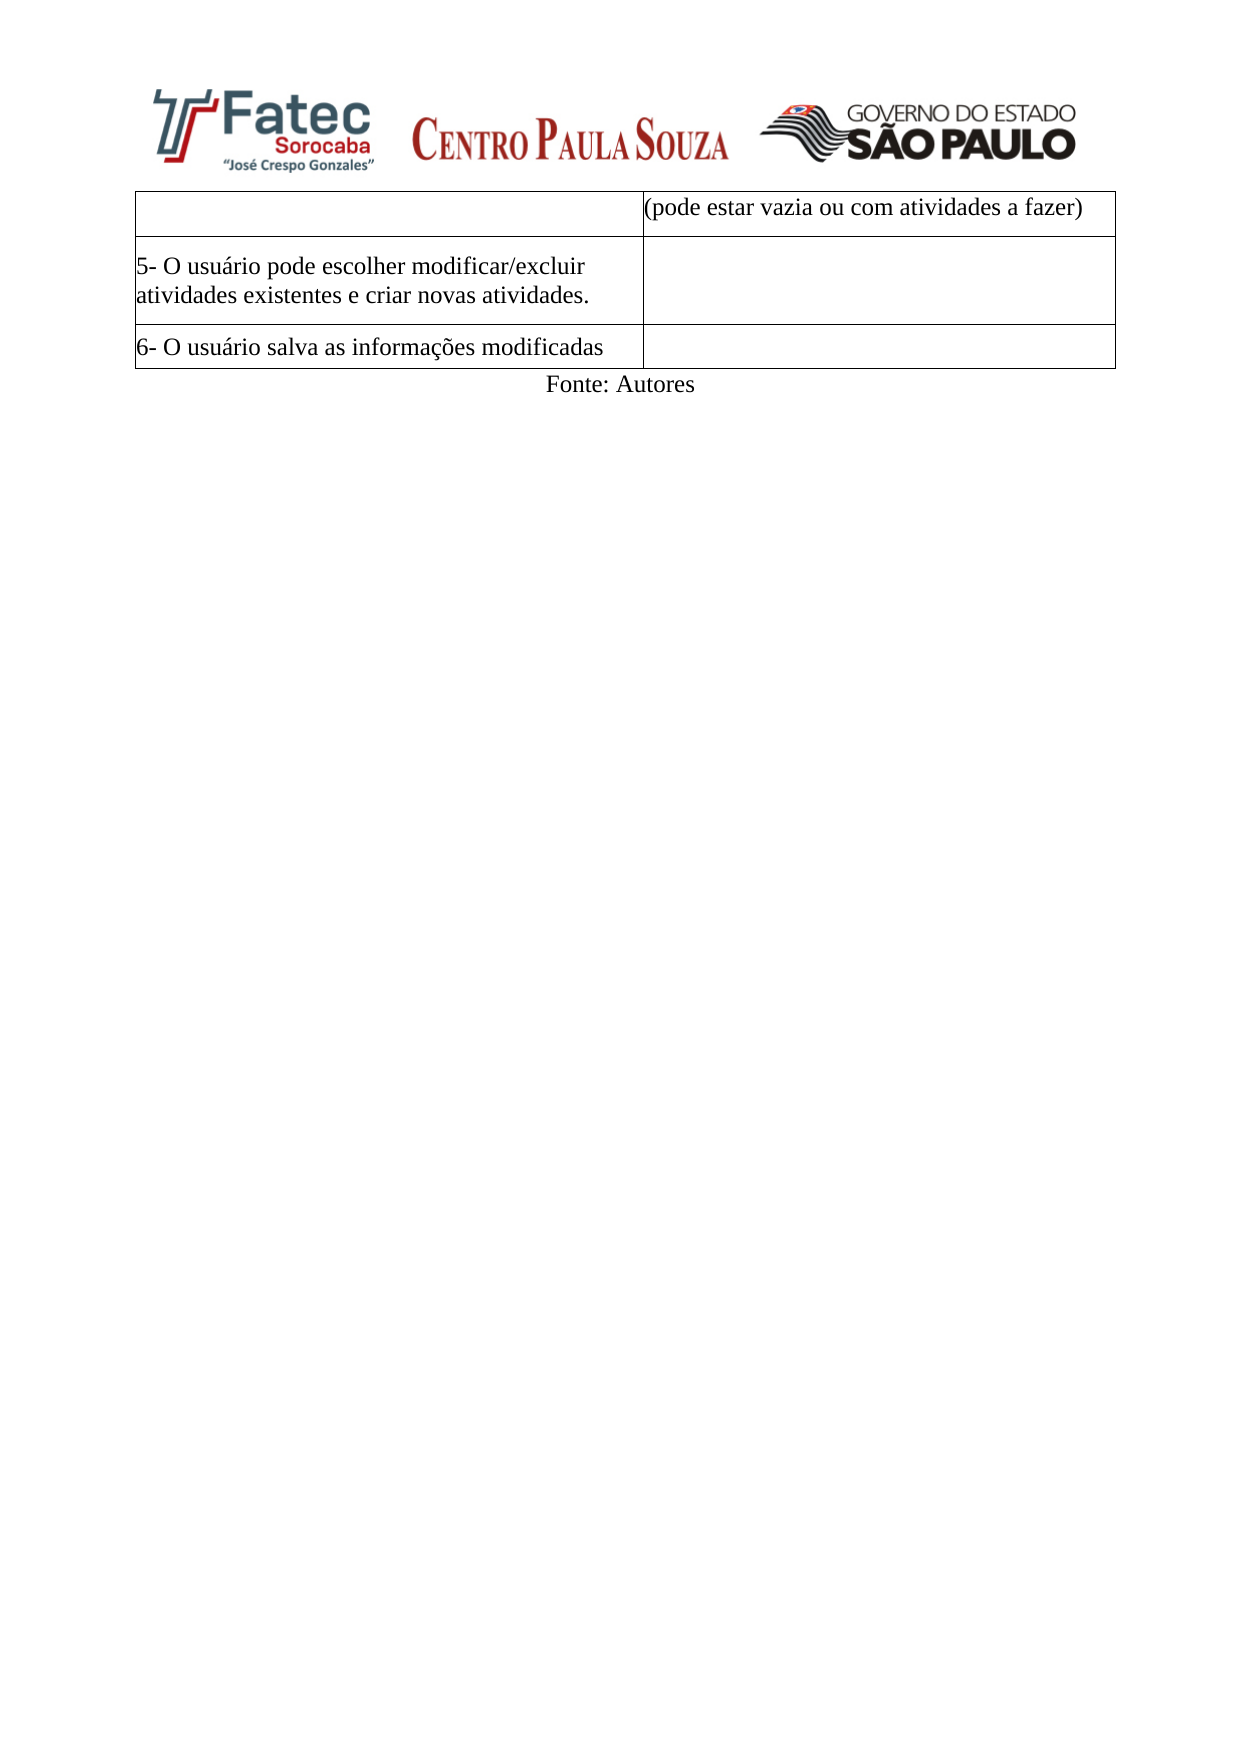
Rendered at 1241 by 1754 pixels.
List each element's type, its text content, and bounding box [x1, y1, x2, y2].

table_cell 5- O usuário pode escolher modificar/excluir atividades existentes e criar novas atividades. [136, 237, 643, 324]
picture [135, 73, 1079, 191]
table_cell [136, 192, 643, 236]
table_cell [644, 237, 1115, 324]
table_cell [644, 325, 1115, 368]
table_cell 6- O usuário salva as informações modificadas [136, 325, 643, 368]
table_cell 4- O sistema retorna uma lista de atividades (pode estar vazia ou com atividades a fazer) [644, 192, 1115, 236]
text Fonte: Autores [135, 369, 1105, 398]
